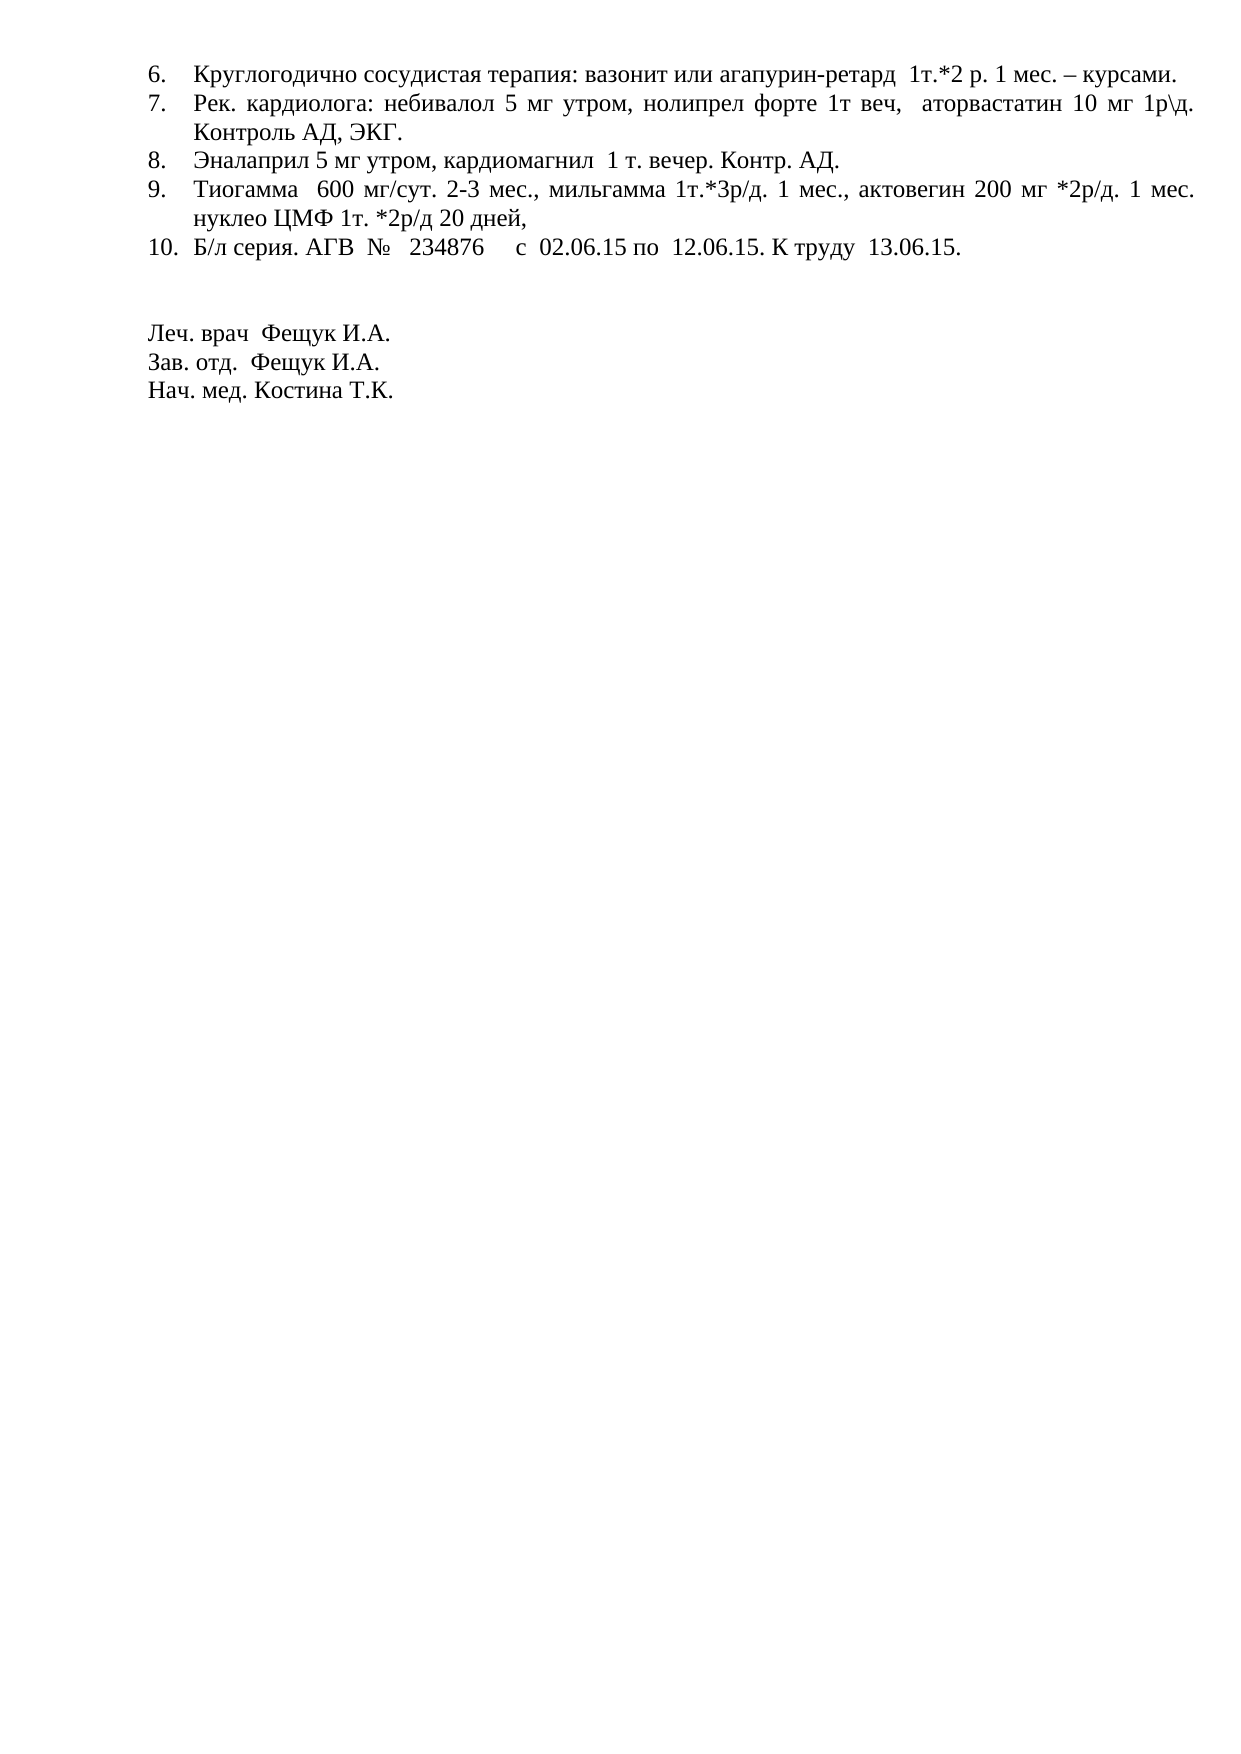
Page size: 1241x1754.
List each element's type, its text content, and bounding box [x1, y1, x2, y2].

subtitle Леч. врач Фещук И.А. [148, 318, 1196, 347]
text Нач. мед. Костина Т.К. [148, 375, 1196, 404]
list Б/л серия. АГВ № 234876 с 02.06.15 по 12.06.15. К труду 13.06.15. [148, 232, 1196, 260]
list Эналаприл 5 мг утром, кардиомагнил 1 т. вечер. Контр. АД. [148, 145, 1196, 174]
list Рек. кардиолога: небивалол 5 мг утром, нолипрел форте 1т веч, аторвастатин 10 мг 1р\д. Контроль АД, ЭКГ. [148, 88, 1196, 145]
text Зав. отд. Фещук И.А. [148, 347, 1196, 375]
list Круглогодично сосудистая терапия: вазонит или агапурин-ретард 1т.*2 р. 1 мес. – курсами. [148, 59, 1196, 88]
list Тиогамма 600 мг/сут. 2-3 мес., мильгамма 1т.*3р/д. 1 мес., актовегин 200 мг *2р/д. 1 мес. нуклео ЦМФ 1т. *2р/д 20 дней, [148, 174, 1196, 232]
